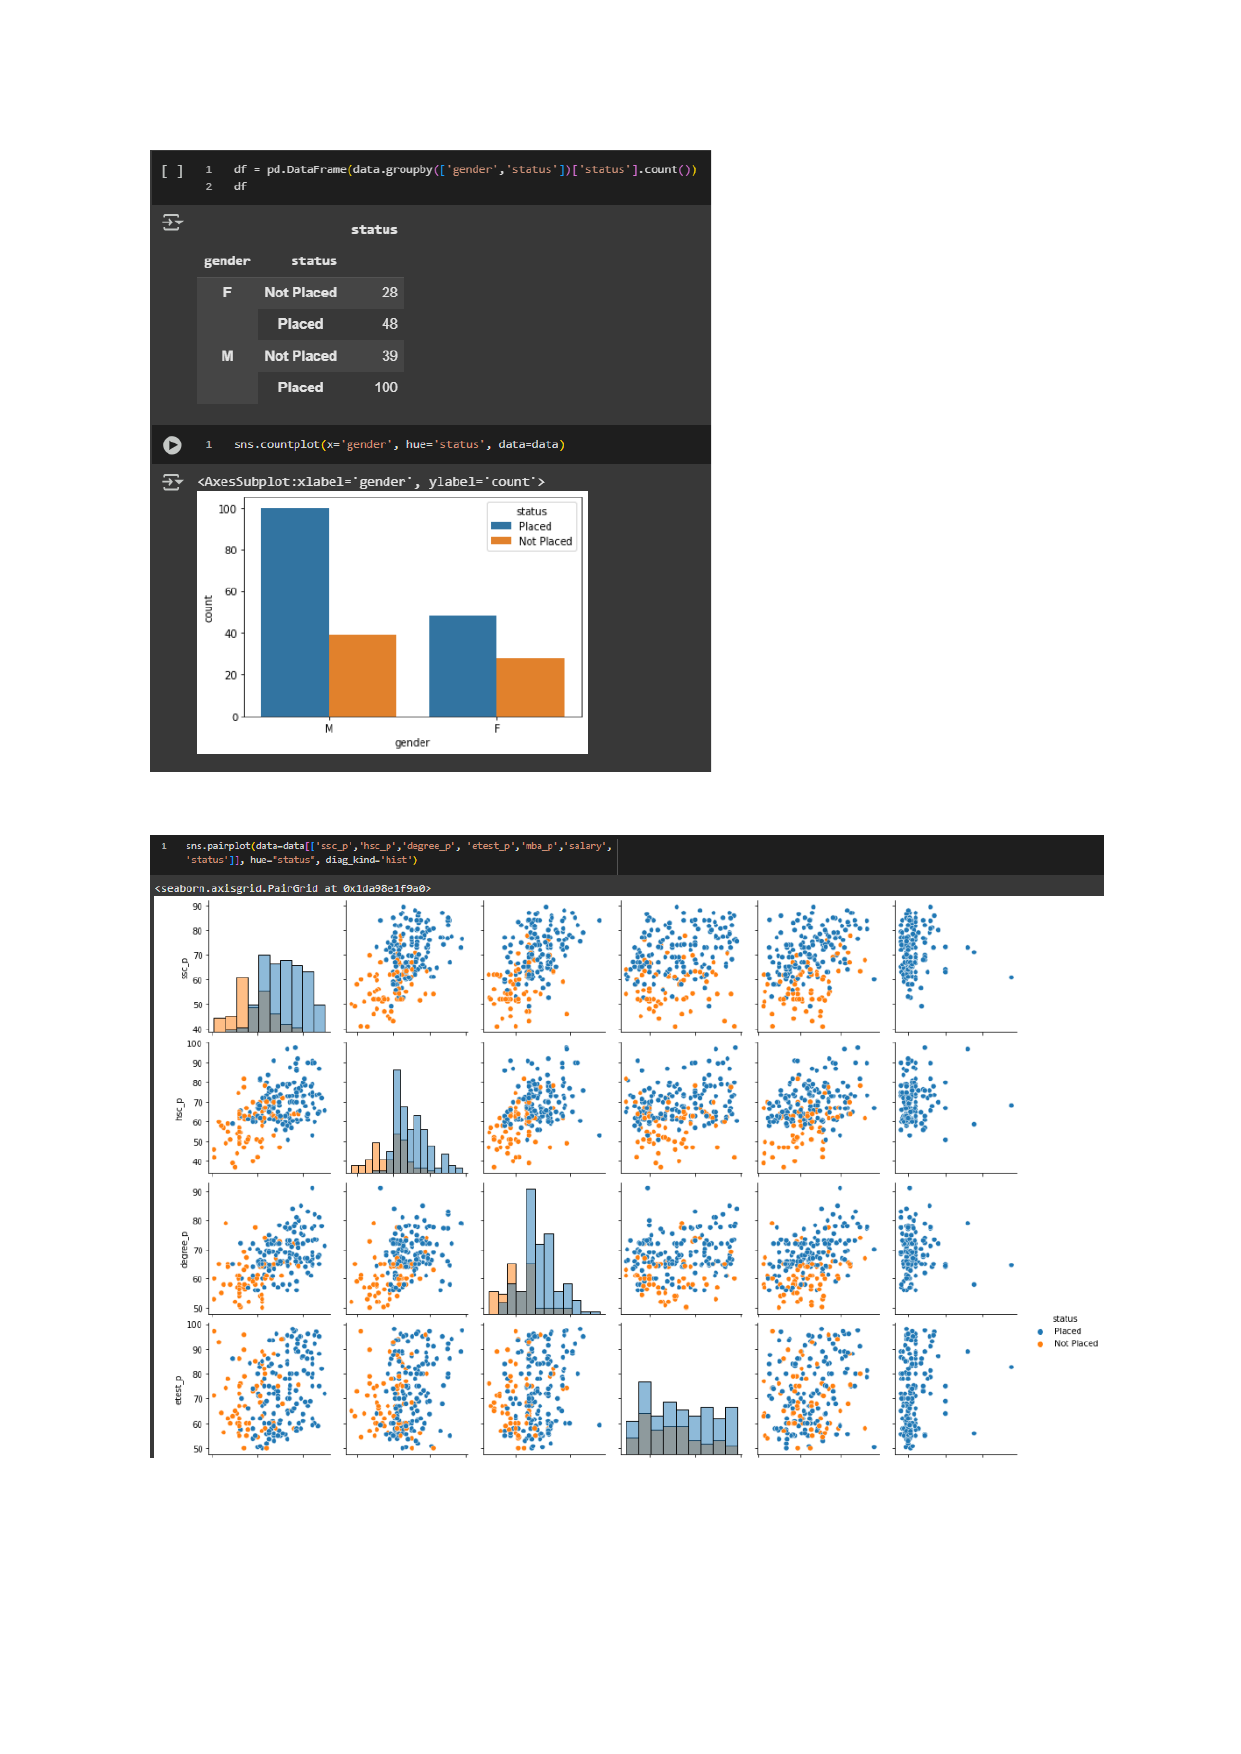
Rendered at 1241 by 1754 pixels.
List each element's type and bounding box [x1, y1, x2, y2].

picture [150, 835, 1104, 1458]
picture [150, 150, 712, 772]
